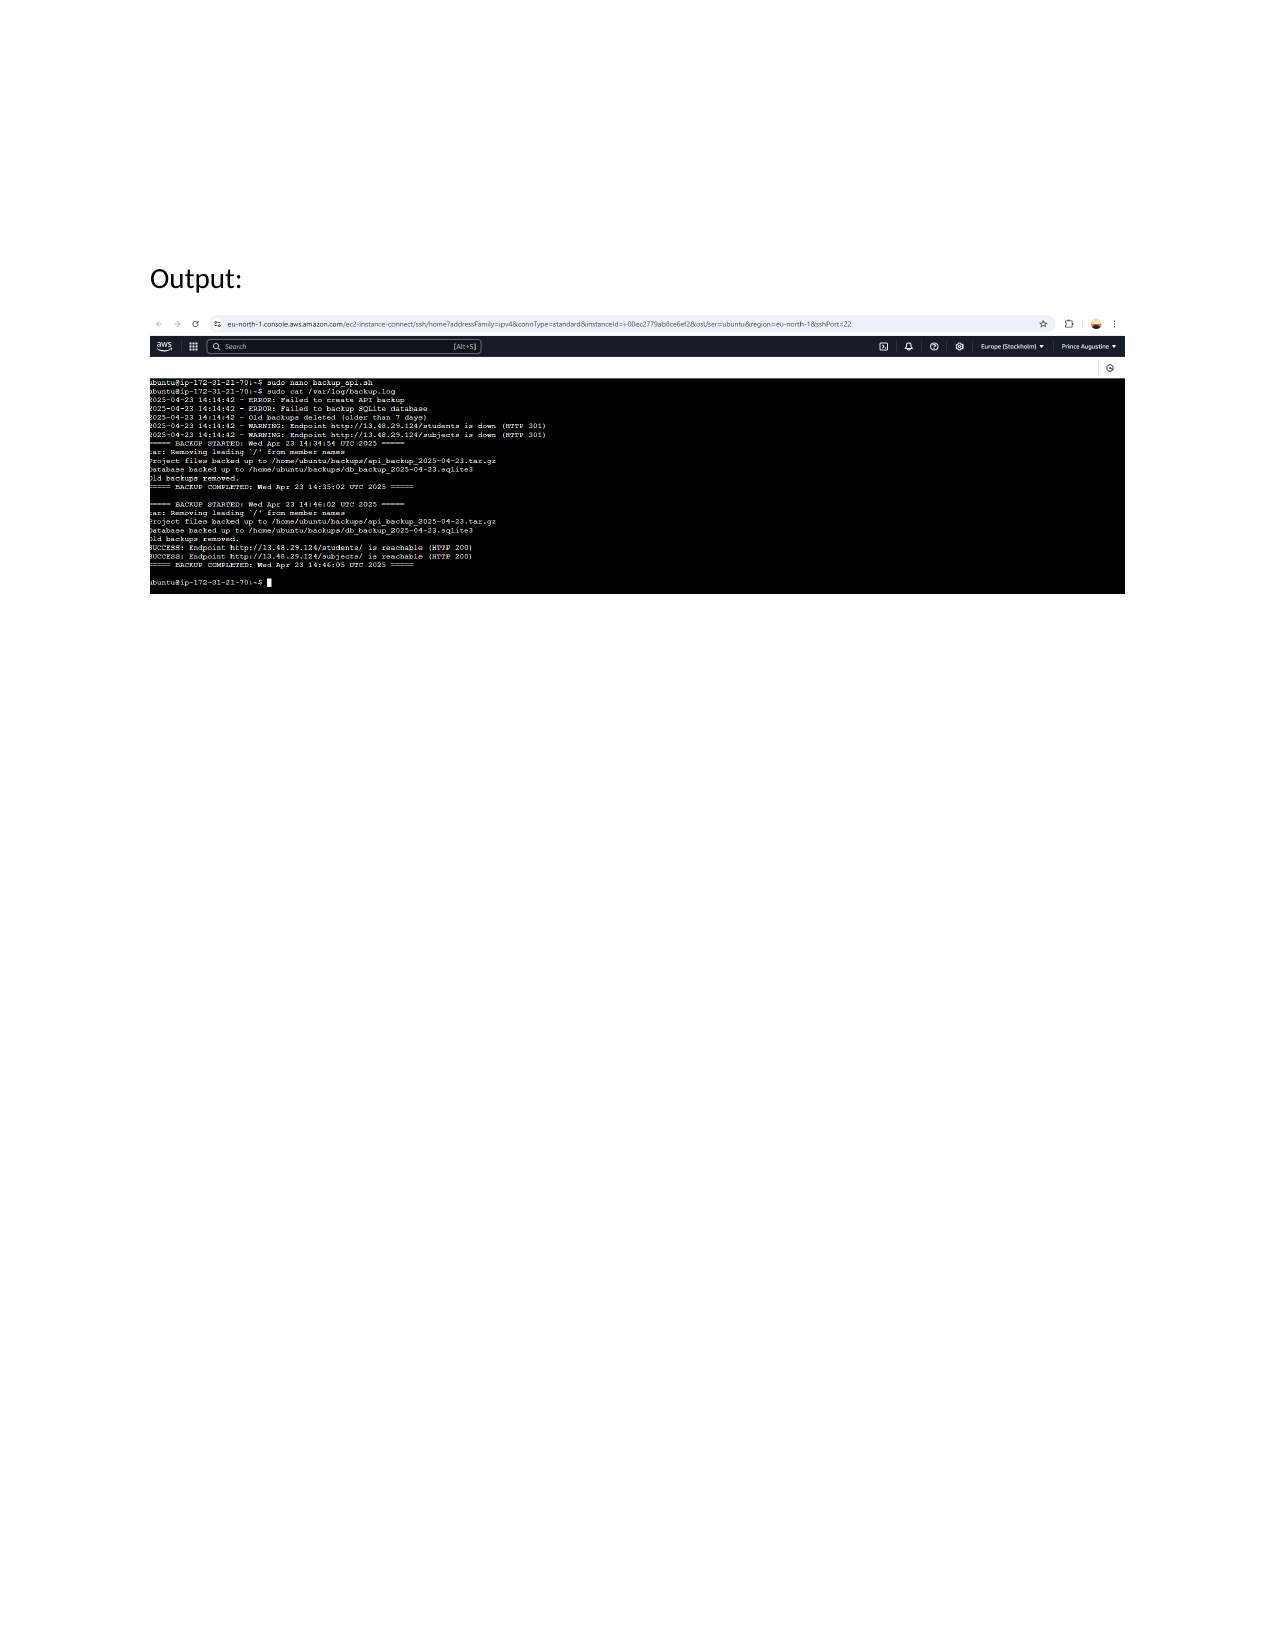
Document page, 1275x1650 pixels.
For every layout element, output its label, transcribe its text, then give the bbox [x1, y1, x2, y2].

text Output: [150, 260, 1125, 296]
picture [150, 315, 1125, 594]
